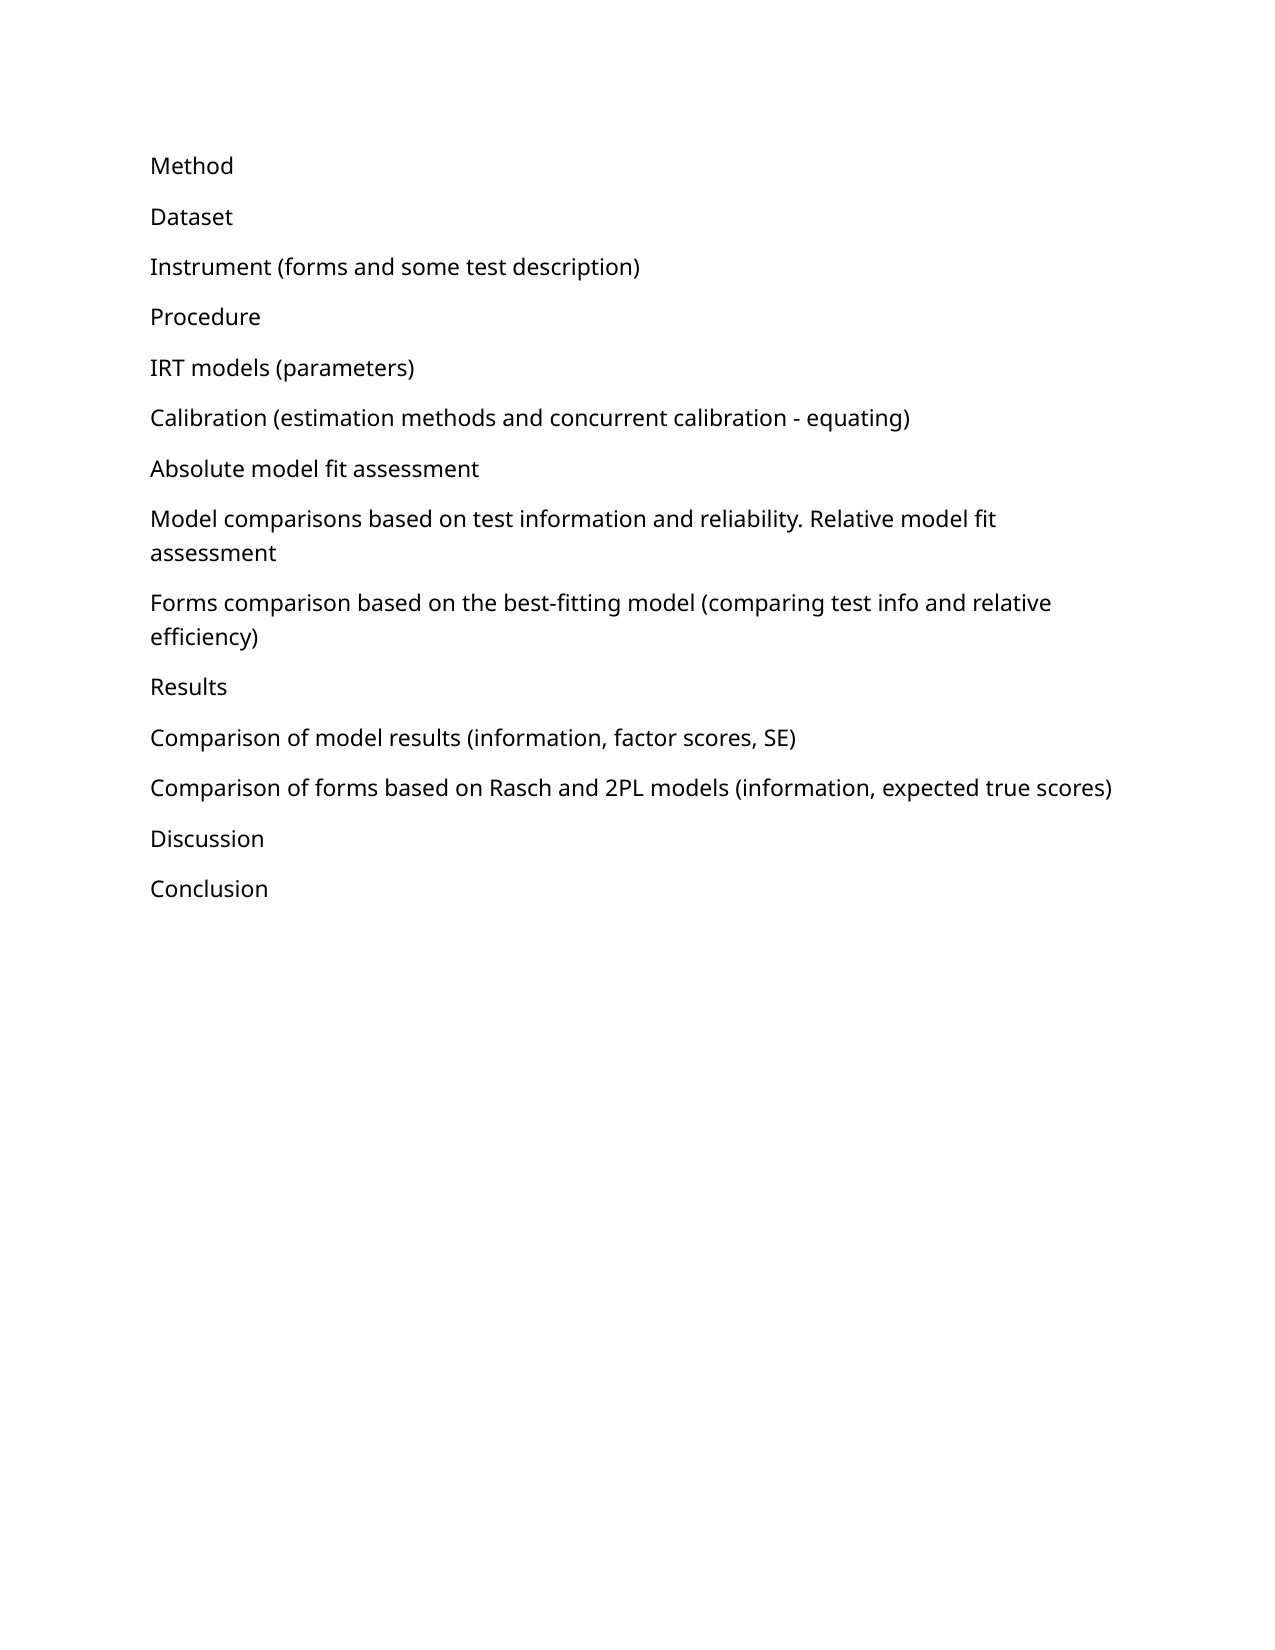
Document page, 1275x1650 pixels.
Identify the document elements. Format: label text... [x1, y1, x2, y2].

text IRT models (parameters) [150, 352, 1125, 383]
text Model comparisons based on test information and reliability. Relative model fit assessment [150, 503, 1125, 568]
text Procedure [150, 301, 1125, 332]
text Conclusion [150, 873, 1125, 904]
text Forms comparison based on the best-fitting model (comparing test info and relative efficiency) [150, 587, 1125, 652]
text Comparison of model results (information, factor scores, SE) [150, 722, 1125, 753]
text Calibration (estimation methods and concurrent calibration - equating) [150, 402, 1125, 433]
text Discussion [150, 822, 1125, 854]
text Instrument (forms and some test description) [150, 251, 1125, 282]
text Comparison of forms based on Rasch and 2PL models (information, expected true scores) [150, 772, 1125, 803]
text Method [150, 150, 1125, 181]
text Results [150, 671, 1125, 702]
text Dataset [150, 200, 1125, 232]
text Absolute model fit assessment [150, 452, 1125, 484]
